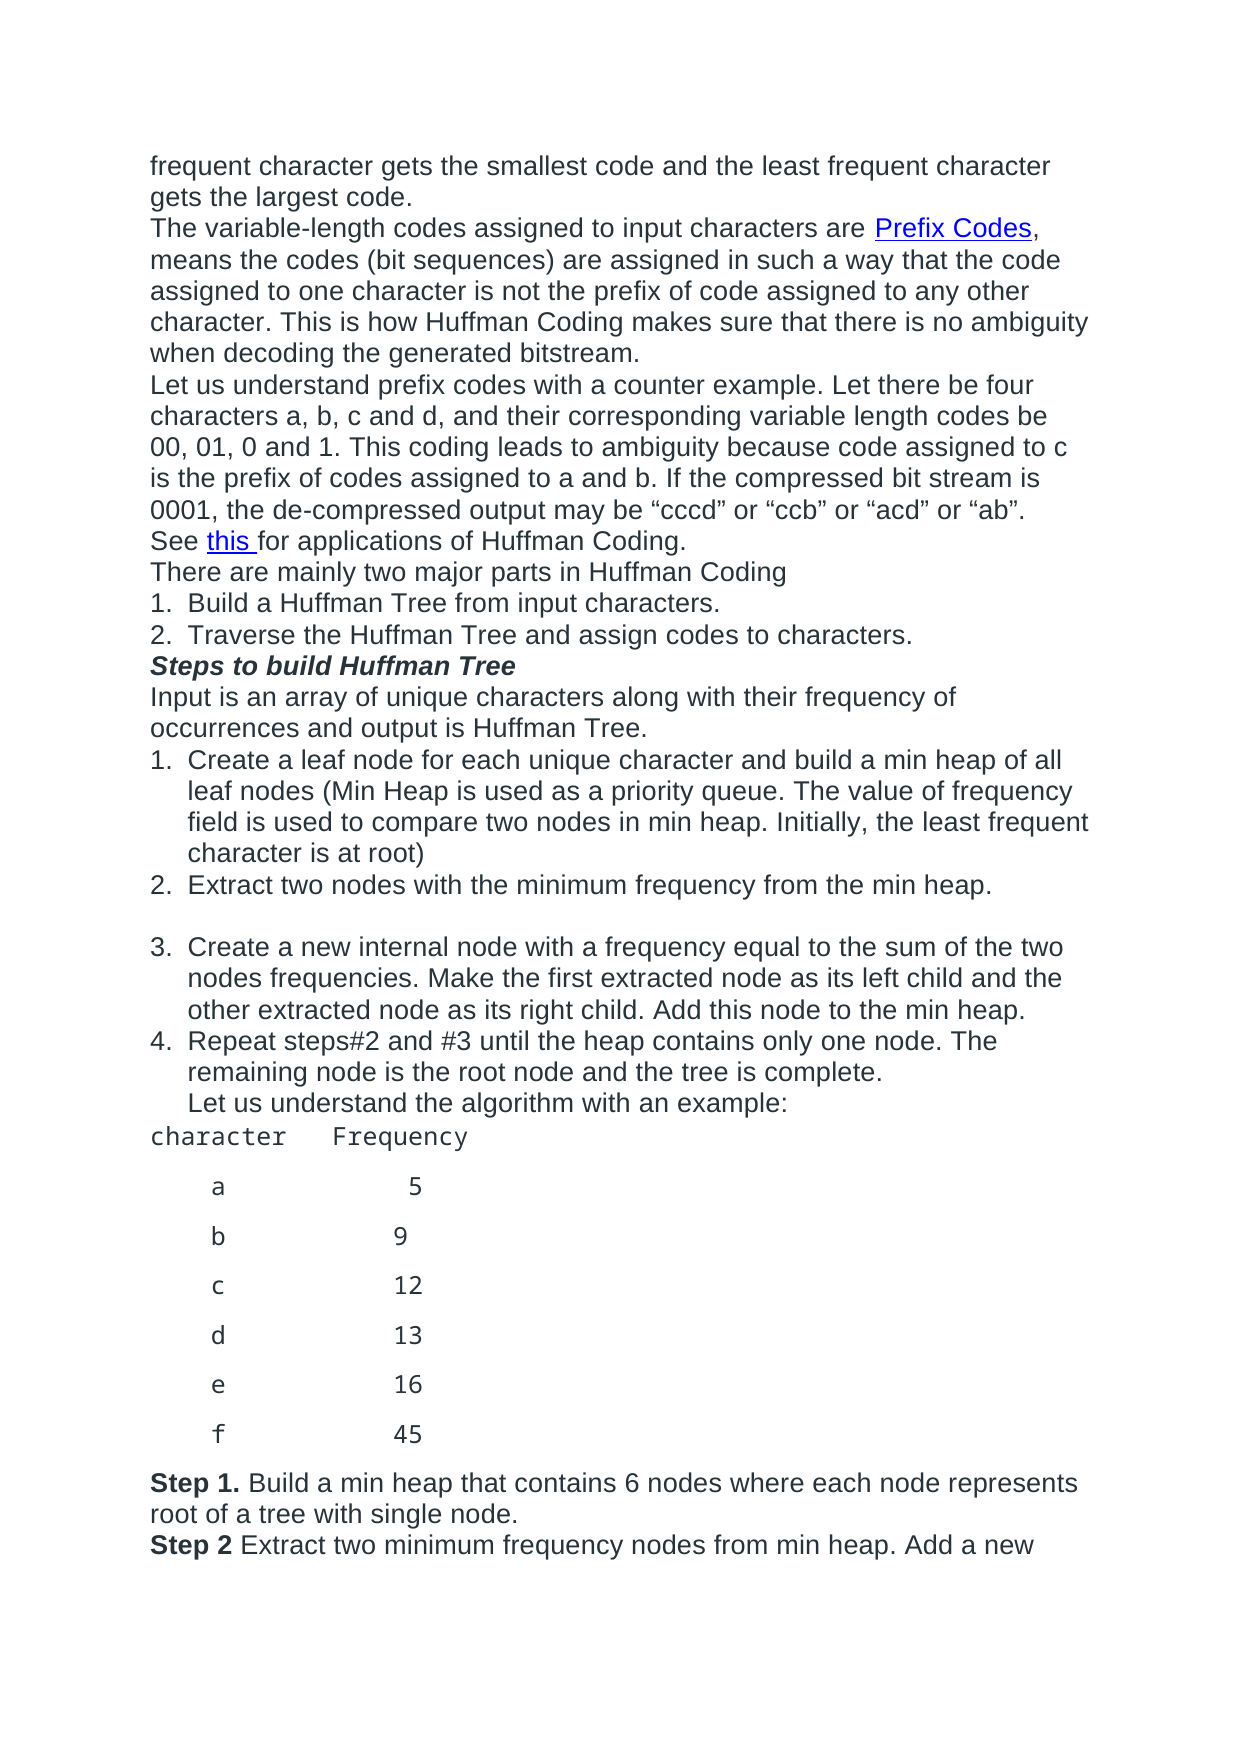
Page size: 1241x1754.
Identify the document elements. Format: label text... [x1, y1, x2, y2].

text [150, 150, 1090, 587]
list Traverse the Huffman Tree and assign codes to characters. [150, 619, 1090, 650]
text Steps to build Huffman Tree Input is an array of unique characters along with their frequency of occurrences and output is Huffman Tree. [150, 650, 1090, 744]
text c 12 [150, 1268, 1090, 1302]
list Extract two nodes with the minimum frequency from the min heap. [150, 869, 1090, 931]
text character Frequency [150, 1119, 1090, 1153]
list Build a Huffman Tree from input characters. [150, 587, 1090, 619]
text b 9 [150, 1218, 1090, 1252]
list Create a leaf node for each unique character and build a min heap of all leaf nodes (Min Heap is used as a priority queue. The value of frequency field is used to compare two nodes in min heap. Initially, the least frequent character is at root) [150, 744, 1090, 869]
text e 16 [150, 1367, 1090, 1401]
text f 45 [150, 1417, 1090, 1451]
text a 5 [150, 1168, 1090, 1202]
list Repeat steps#2 and #3 until the heap contains only one node. The remaining node is the root node and the tree is complete. Let us understand the algorithm with an example: [150, 1025, 1090, 1119]
list Create a new internal node with a frequency equal to the sum of the two nodes frequencies. Make the first extracted node as its left child and the other extracted node as its right child. Add this node to the min heap. [150, 931, 1090, 1025]
text d 13 [150, 1317, 1090, 1352]
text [150, 1467, 1090, 1560]
